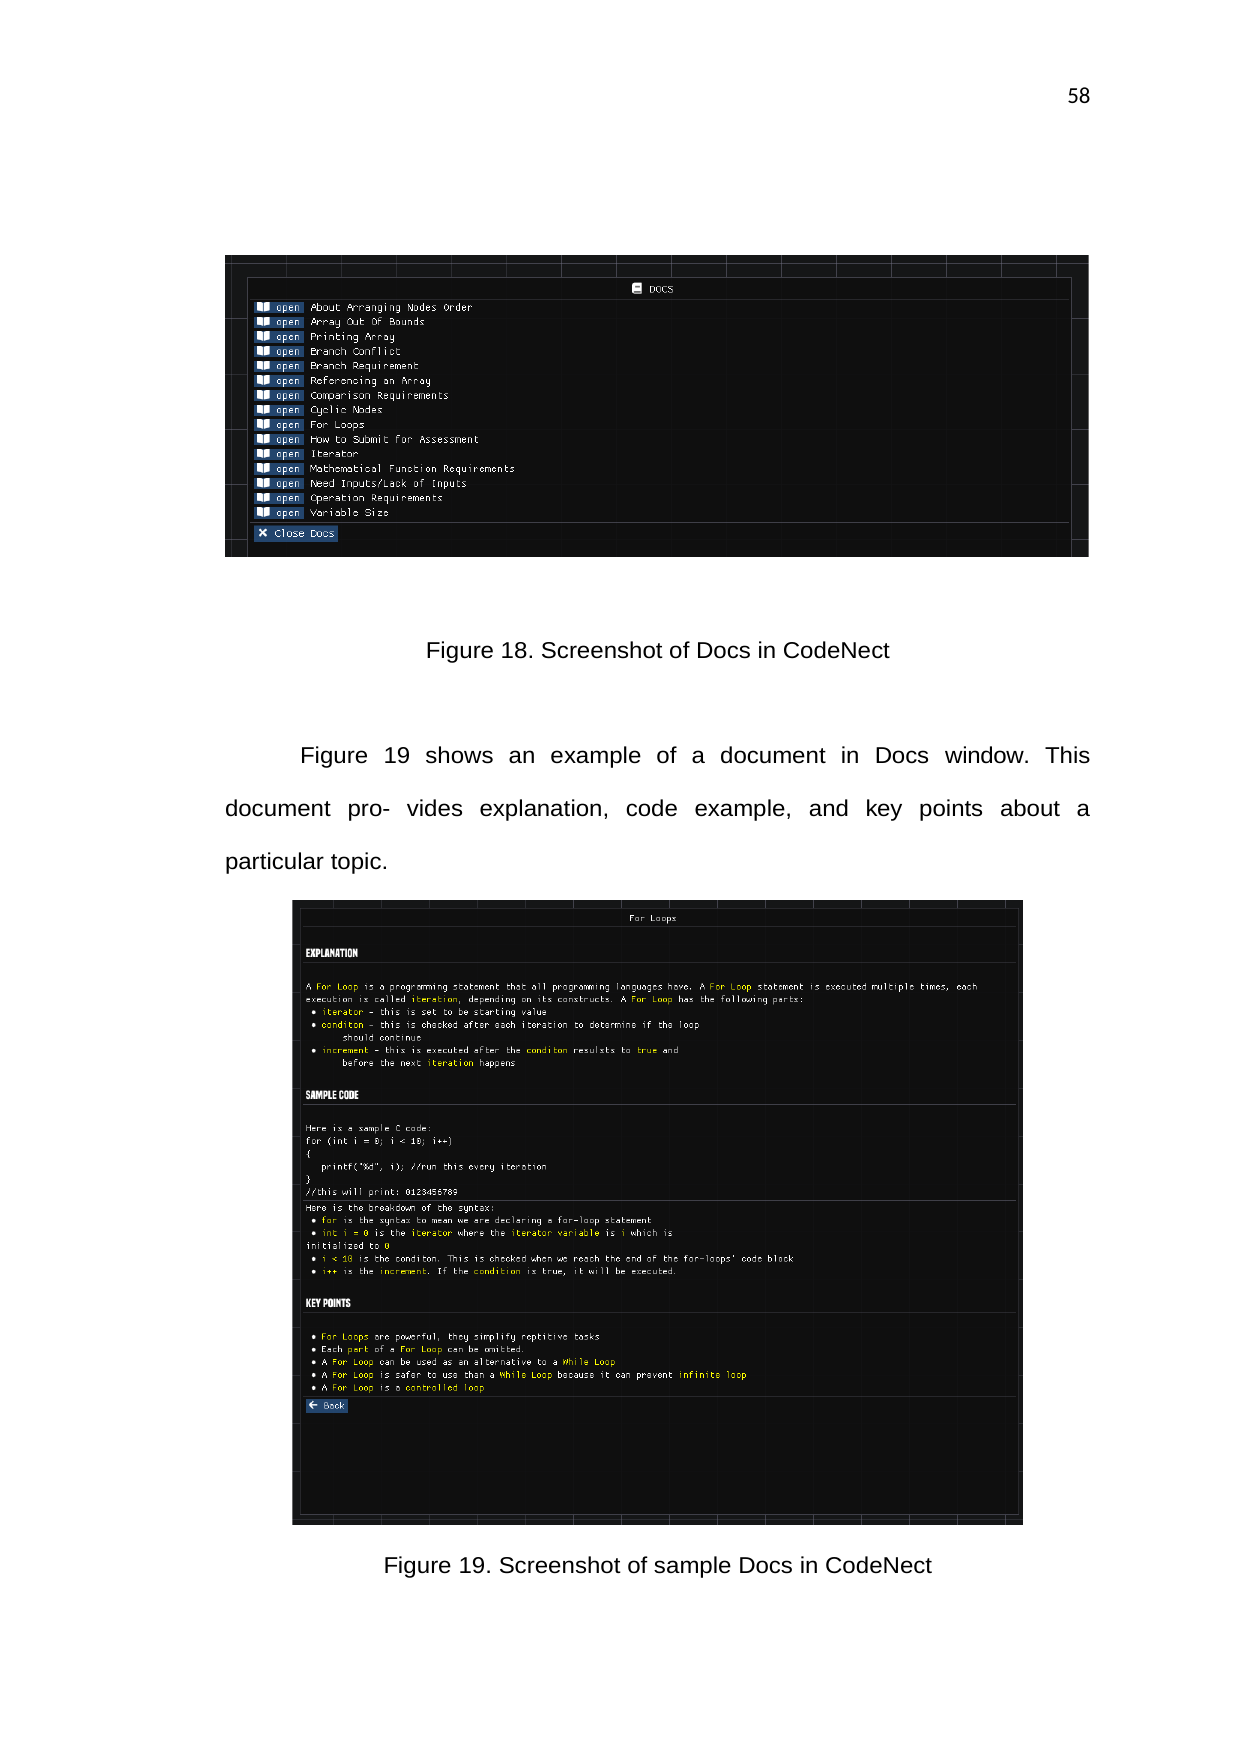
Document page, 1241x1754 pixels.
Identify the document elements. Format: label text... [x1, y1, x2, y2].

text Figure 19. Screenshot of sample Docs in CodeNect [225, 1552, 1090, 1579]
picture [292, 900, 1023, 1525]
text Figure 18. Screenshot of Docs in CodeNect [225, 637, 1090, 663]
picture [225, 255, 1089, 557]
text Figure 19 shows an example of a document in Docs window. This document pro- vides explanation, code example, and key points about a particular topic. [225, 742, 1090, 874]
